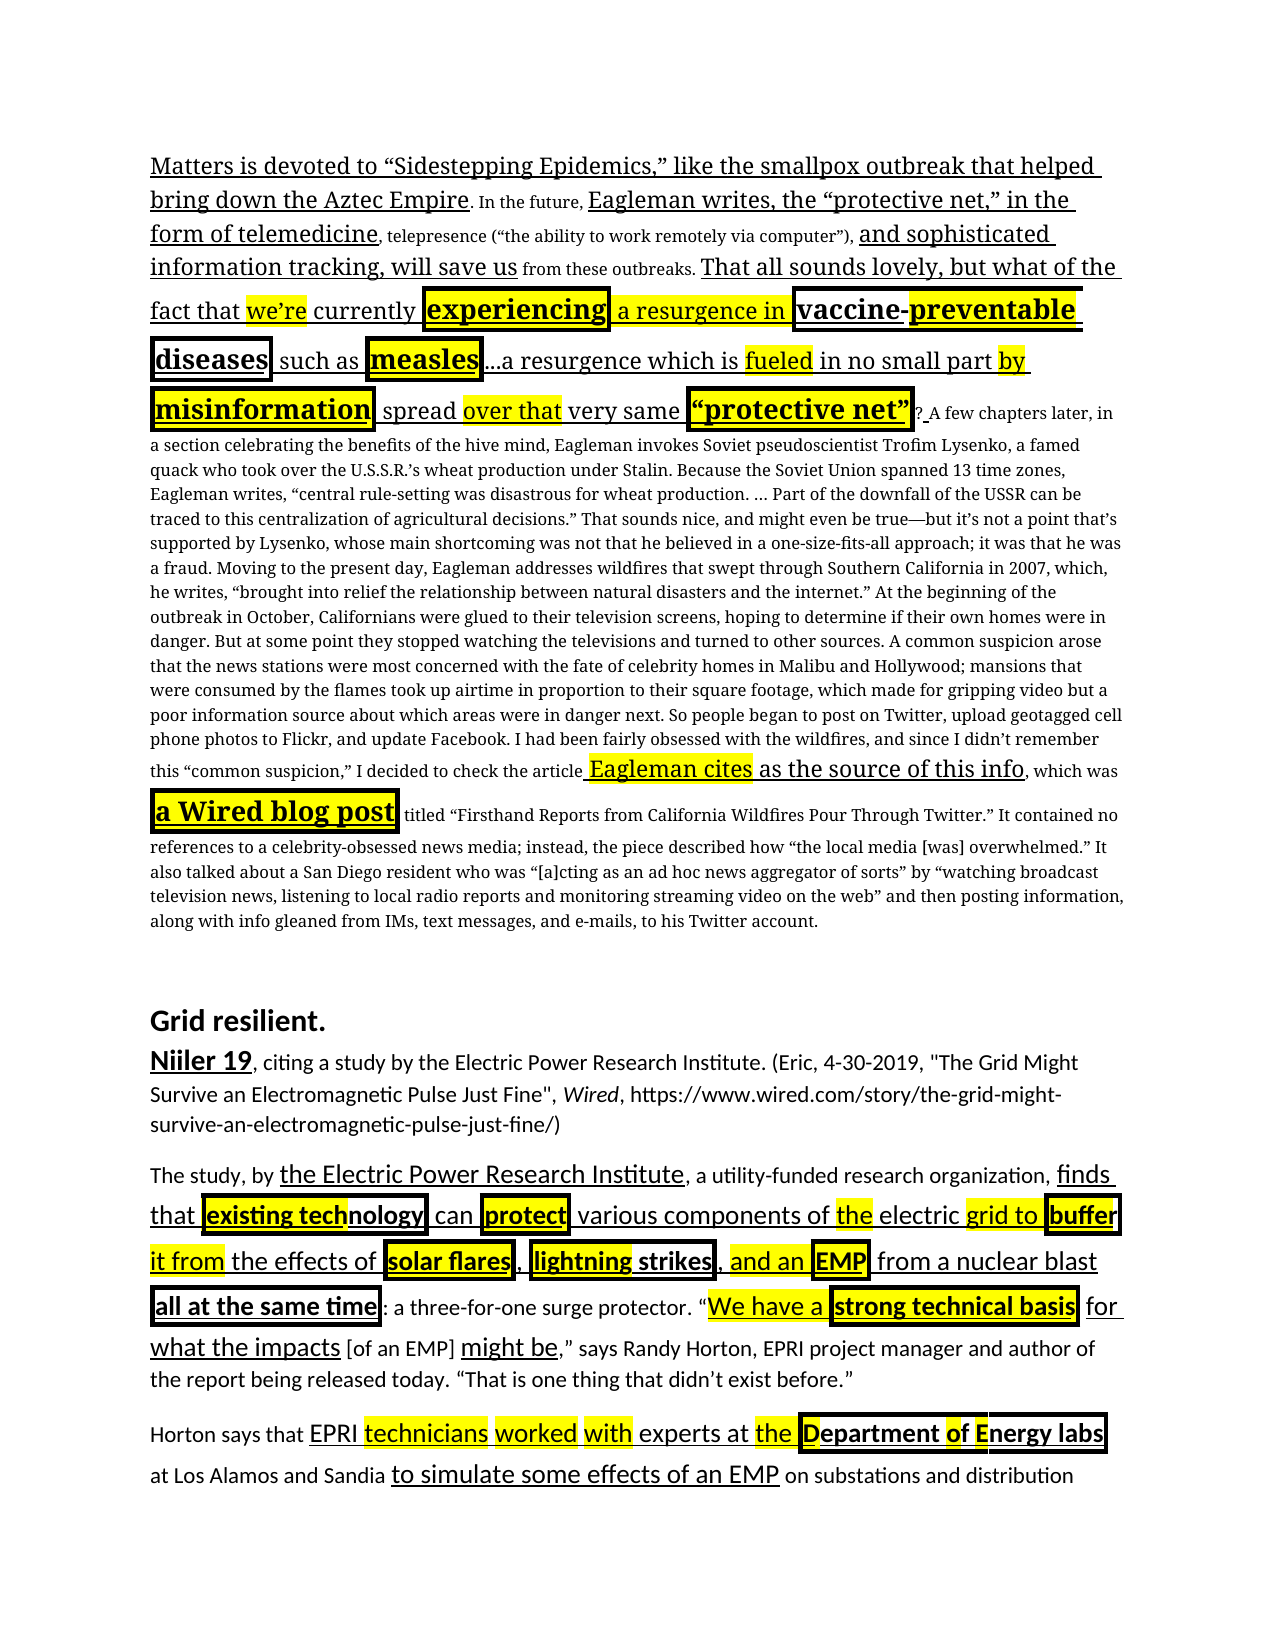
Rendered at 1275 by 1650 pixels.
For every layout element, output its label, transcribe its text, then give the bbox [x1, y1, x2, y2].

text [150, 1412, 1125, 1490]
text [150, 150, 1125, 932]
subtitle Grid resilient. [150, 1001, 1125, 1039]
text Niiler 19, citing a study by the Electric Power Research Institute. (Eric, 4-30-2019, "The Grid Might Survive an Electromagnetic Pulse Just Fine", Wired, https://www.wired.com/story/the-grid-might-survive-an-electromagnetic-pulse-just-fine/) [150, 1042, 1125, 1138]
text The study, by the Electric Power Research Institute, a utility-funded research organization, finds that existing technology can protect various components of the electric grid to buffer it from the effects of solar flares, lightning strikes, and an EMP from a nuclear blast all at the same time: a three-for-one surge protector. “We have a strong technical basis for what the impacts [of an EMP] might be,” says Randy Horton, EPRI project manager and author of the report being released today. “That is one thing that didn’t exist before.” [150, 1157, 1125, 1393]
